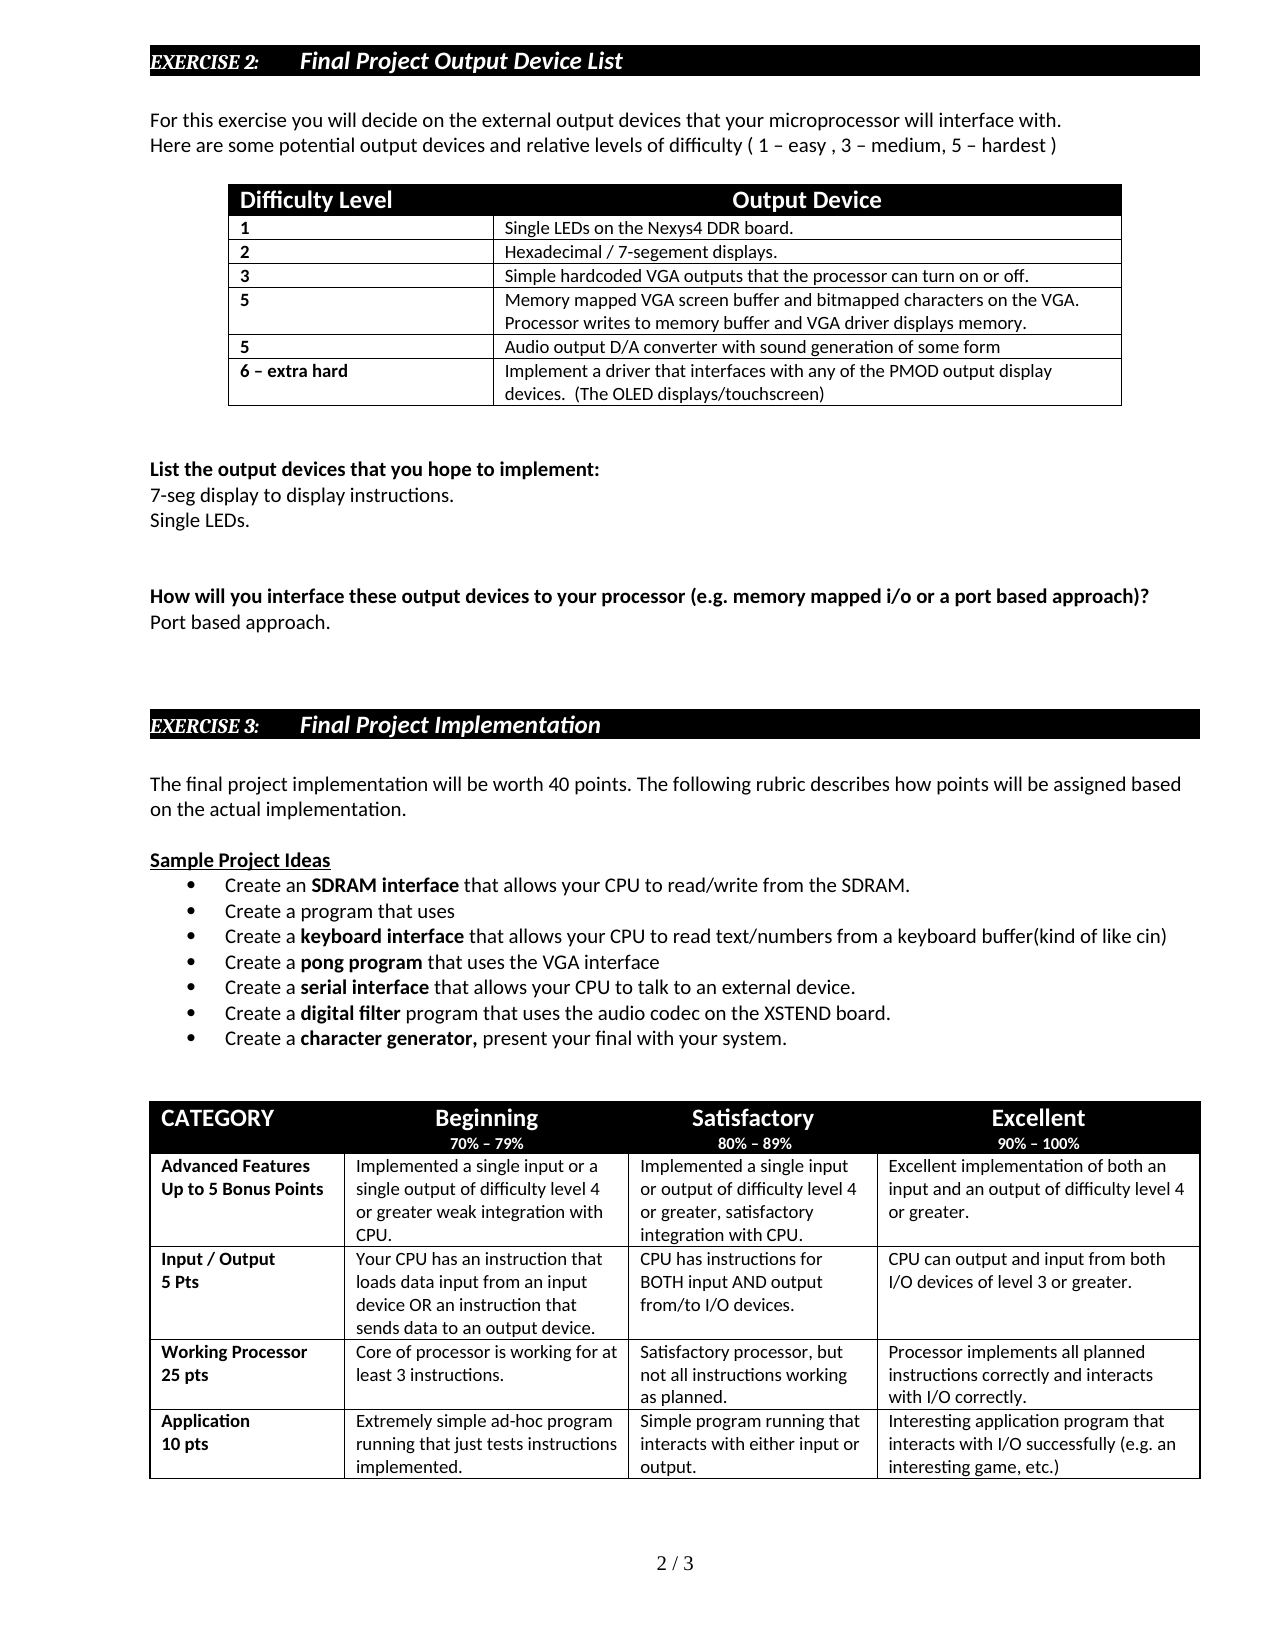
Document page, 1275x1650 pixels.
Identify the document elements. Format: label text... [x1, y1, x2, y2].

table_cell 1 [229, 216, 493, 239]
table_cell 5 [229, 335, 493, 358]
table_cell Implemented a single input or output of difficulty level 4 or greater, satisfactory integration with CPU. [629, 1154, 877, 1246]
table_header Satisfactory 80% – 89% [629, 1103, 877, 1153]
text Sample Project Ideas [150, 847, 1200, 873]
table_cell 6 – extra hard [229, 359, 493, 404]
text The final project implementation will be worth 40 points. The following rubric describes how points will be assigned based on the actual implementation. [150, 771, 1200, 822]
table_header CATEGORY [151, 1103, 344, 1153]
list Create a keyboard interface that allows your CPU to read text/numbers from a keyboard buffer(kind of like cin) [187, 923, 1200, 949]
table_cell 3 [229, 264, 493, 287]
table_cell CPU can output and input from both I/O devices of level 3 or greater. [878, 1247, 1199, 1339]
table_cell Single LEDs on the Nexys4 DDR board. [494, 216, 1121, 239]
table_cell Simple program running that interacts with either input or output. [629, 1410, 877, 1478]
table_cell CPU has instructions for BOTH input AND output from/to I/O devices. [629, 1247, 877, 1339]
table_cell Implement a driver that interfaces with any of the PMOD output display devices. (The OLED displays/touchscreen) [494, 359, 1121, 404]
text 7-seg display to display instructions. [150, 482, 1200, 507]
text How will you interface these output devices to your processor (e.g. memory mapped i/o or a port based approach)? [150, 583, 1200, 609]
table_cell Advanced Features Up to 5 Bonus Points [151, 1154, 344, 1246]
table_cell Extremely simple ad-hoc program running that just tests instructions implemented. [345, 1410, 628, 1478]
table_cell Implemented a single input or a single output of difficulty level 4 or greater weak integration with CPU. [345, 1154, 628, 1246]
table_cell Working Processor 25 pts [151, 1340, 344, 1408]
table_cell Hexadecimal / 7-segement displays. [494, 240, 1121, 263]
subtitle Final Project Output Device List [150, 45, 1200, 76]
table_cell Interesting application program that interacts with I/O successfully (e.g. an interesting game, etc.) [878, 1410, 1199, 1478]
table_cell Memory mapped VGA screen buffer and bitmapped characters on the VGA. Processor writes to memory buffer and VGA driver displays memory. [494, 288, 1121, 334]
table_header Difficulty Level [229, 185, 493, 215]
text Here are some potential output devices and relative levels of difficulty ( 1 – easy , 3 – medium, 5 – hardest ) [150, 133, 1200, 158]
table_cell Audio output D/A converter with sound generation of some form [494, 335, 1121, 358]
text Port based approach. [150, 609, 1200, 658]
list Create an SDRAM interface that allows your CPU to read/write from the SDRAM. [187, 873, 1200, 898]
table_cell Processor implements all planned instructions correctly and interacts with I/O correctly. [878, 1340, 1199, 1408]
list Create a character generator, present your final with your system. [187, 1025, 1200, 1051]
subtitle Final Project Implementation [150, 709, 1200, 739]
list Create a pong program that uses the VGA interface [187, 949, 1200, 974]
table_cell Input / Output 5 Pts [151, 1247, 344, 1339]
table_header Beginning 70% – 79% [345, 1103, 628, 1153]
table_cell Excellent implementation of both an input and an output of difficulty level 4 or greater. [878, 1154, 1199, 1246]
list Create a serial interface that allows your CPU to talk to an external device. [187, 974, 1200, 1000]
table_cell Simple hardcoded VGA outputs that the processor can turn on or off. [494, 264, 1121, 287]
list Create a program that uses [187, 898, 1200, 923]
table_cell Satisfactory processor, but not all instructions working as planned. [629, 1340, 877, 1408]
text Single LEDs. [150, 507, 1200, 533]
list Create a digital filter program that uses the audio codec on the XSTEND board. [187, 1000, 1200, 1025]
table_cell 5 [229, 288, 493, 334]
text List the output devices that you hope to implement: [150, 456, 1200, 482]
table_cell Core of processor is working for at least 3 instructions. [345, 1340, 628, 1408]
table_header Output Device [494, 185, 1121, 215]
table_cell 2 [229, 240, 493, 263]
table_cell Your CPU has an instruction that loads data input from an input device OR an instruction that sends data to an output device. [345, 1247, 628, 1339]
text For this exercise you will decide on the external output devices that your microprocessor will interface with. [150, 107, 1200, 133]
table_header Excellent 90% – 100% [878, 1103, 1199, 1153]
table_cell Application 10 pts [151, 1410, 344, 1478]
